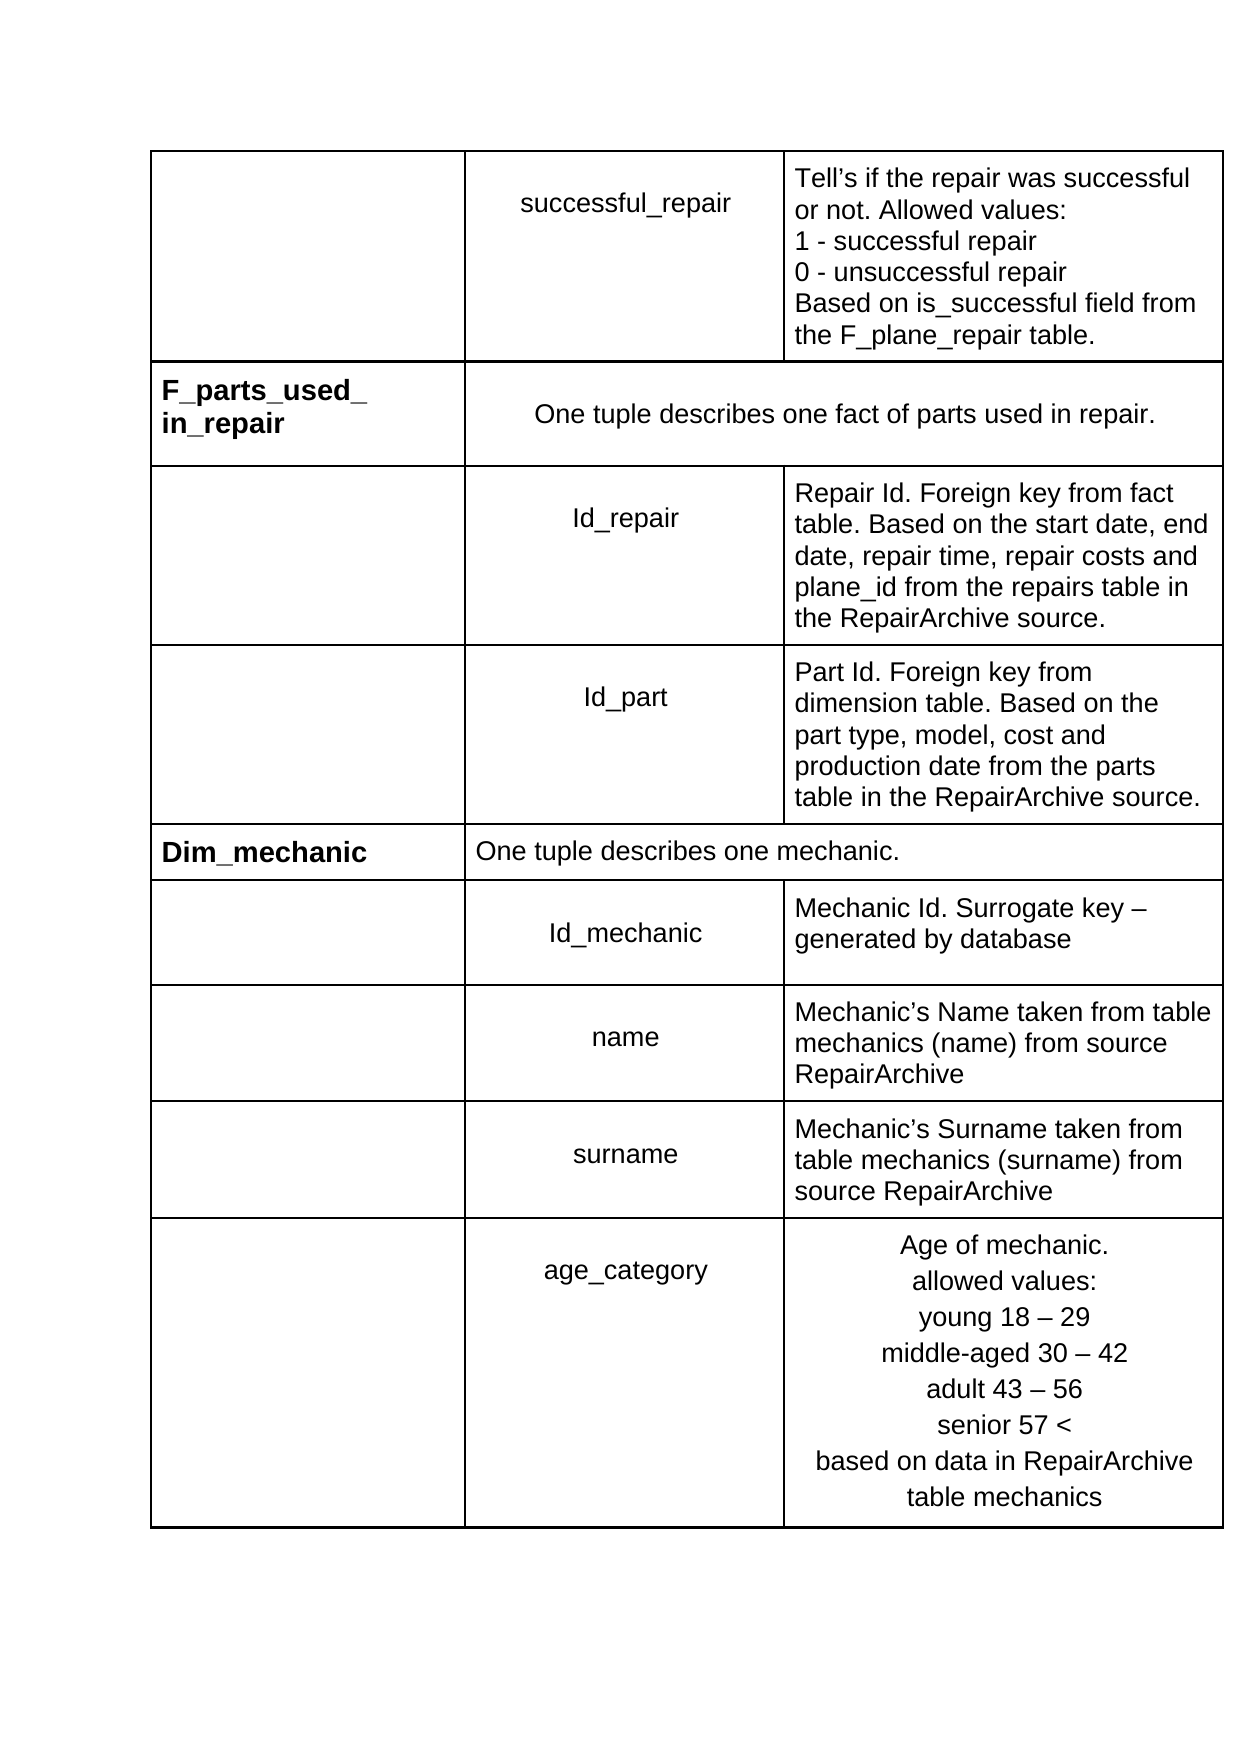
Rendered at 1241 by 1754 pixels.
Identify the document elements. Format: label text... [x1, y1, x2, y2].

table_cell Part Id. Foreign key from dimension table. Based on the part type, model, cost and production date from the parts table in the RepairArchive source. [785, 646, 1222, 823]
table_cell [152, 986, 464, 1100]
table_cell Dim_mechanic [152, 825, 464, 879]
table_cell [152, 467, 464, 644]
table_cell [152, 1102, 464, 1217]
table_cell surname [466, 1102, 783, 1217]
table_cell age_category [466, 1219, 783, 1526]
table_cell Mechanic’s Surname taken from table mechanics (surname) from source RepairArchive [785, 1102, 1222, 1217]
table_cell One tuple describes one mechanic. [466, 825, 1222, 879]
table_cell [152, 152, 464, 360]
table_cell [152, 646, 464, 823]
table_cell Id_repair [466, 467, 783, 644]
table_cell [152, 881, 464, 983]
table_cell Id_mechanic [466, 881, 783, 983]
table_cell [152, 1219, 464, 1526]
table_cell Tell’s if the repair was successful or not. Allowed values: 1 - successful repair 0 - unsuccessful repair Based on is_successful field from the F_plane_repair table. [785, 152, 1222, 360]
table_cell name [466, 986, 783, 1100]
table_cell Repair Id. Foreign key from fact table. Based on the start date, end date, repair time, repair costs and plane_id from the repairs table in the RepairArchive source. [785, 467, 1222, 644]
table_cell Mechanic’s Name taken from table mechanics (name) from source RepairArchive [785, 986, 1222, 1100]
table_cell Age of mechanic. allowed values: young 18 – 29 middle-aged 30 – 42 adult 43 – 56 senior 57 < based on data in RepairArchive table mechanics [785, 1219, 1222, 1526]
table_cell successful_repair [466, 152, 783, 360]
table_cell One tuple describes one fact of parts used in repair. [466, 363, 1222, 464]
table_cell F_parts_used_ in_repair [152, 363, 464, 464]
table_cell Id_part [466, 646, 783, 823]
table_cell Mechanic Id. Surrogate key – generated by database [785, 881, 1222, 983]
